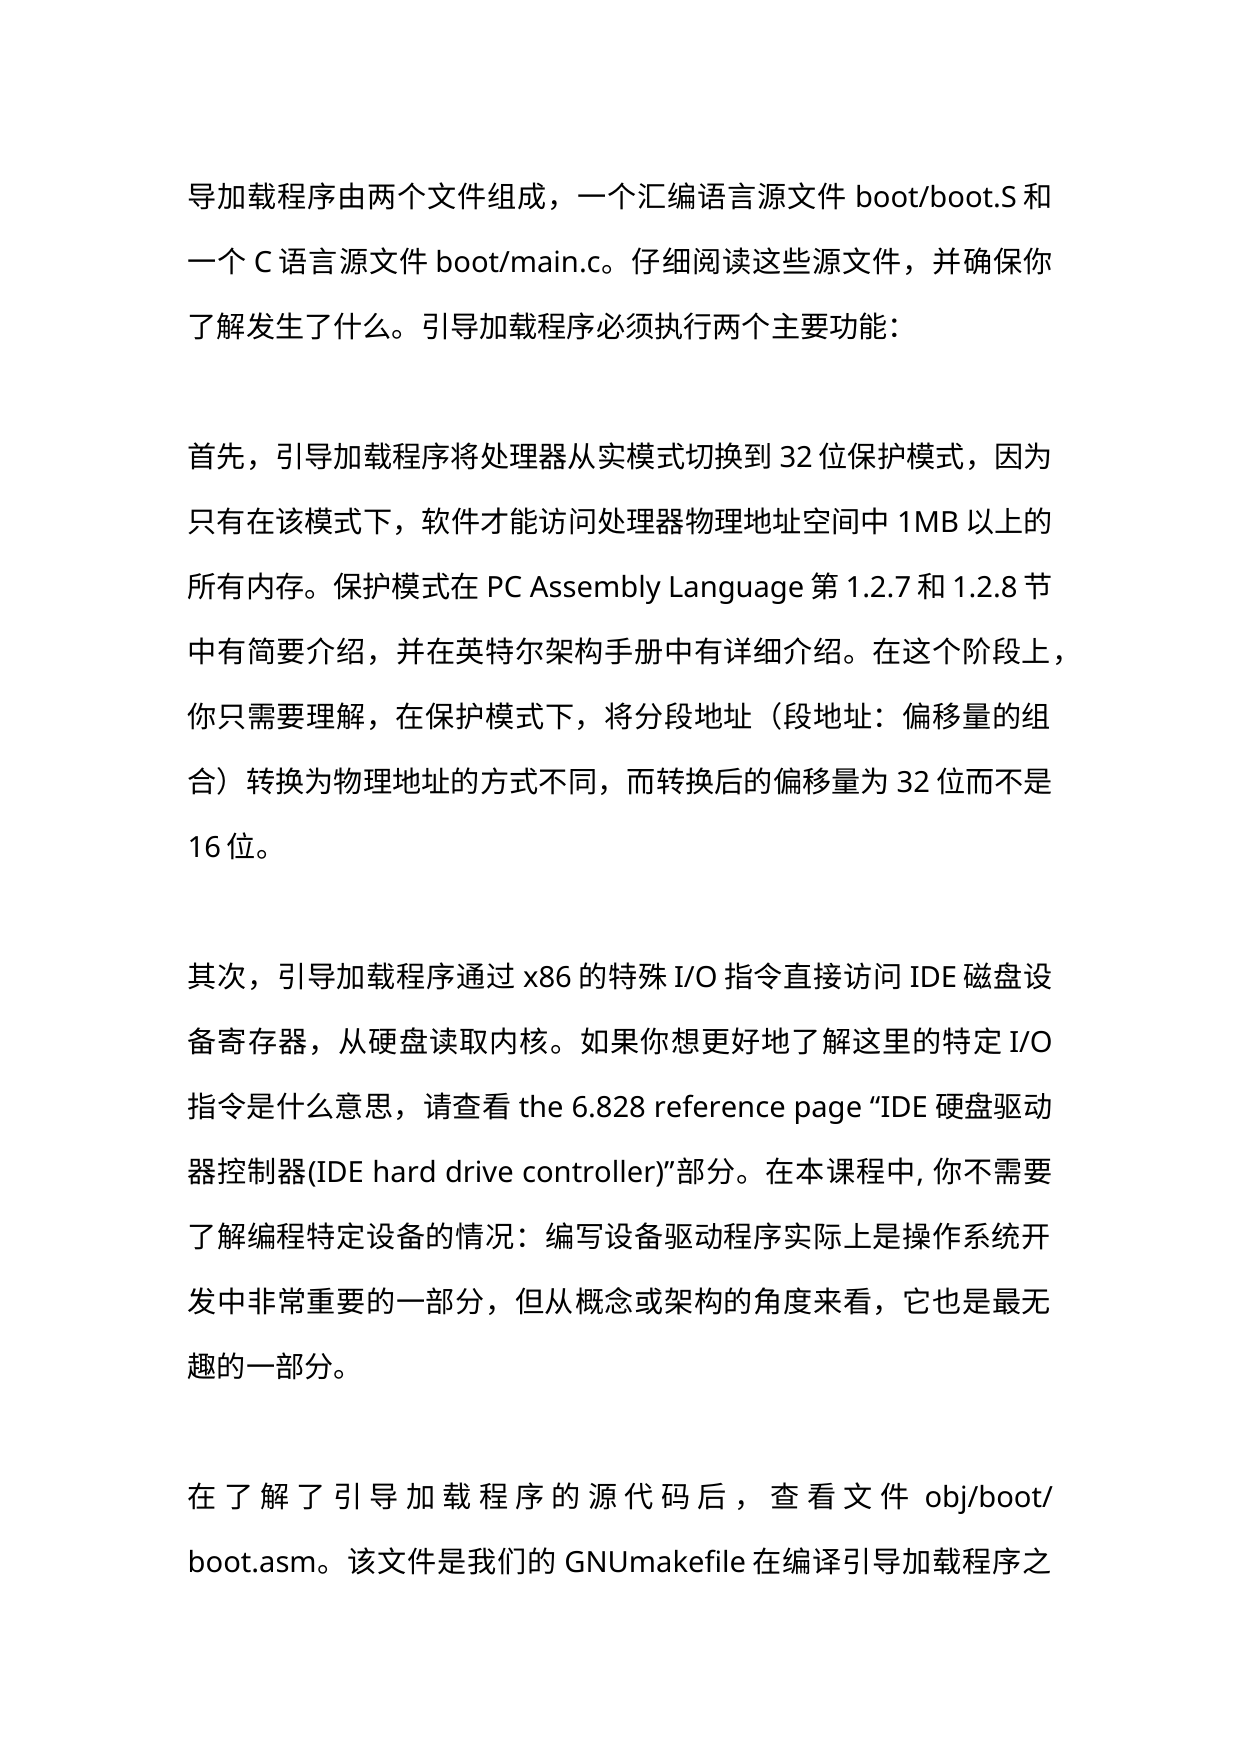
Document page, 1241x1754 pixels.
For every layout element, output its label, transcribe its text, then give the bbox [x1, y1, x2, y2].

text 其次，引导加载程序通过x86的特殊I/O指令直接访问IDE磁盘设备寄存器，从硬盘读取内核。如果你想更好地了解这里的特定I/O指令是什么意思，请查看the 6.828 reference page “IDE硬盘驱动器控制器(IDE hard drive controller)”部分。在本课程中, 你不需要了解编程特定设备的情况：编写设备驱动程序实际上是操作系统开发中非常重要的一部分，但从概念或架构的角度来看，它也是最无趣的一部分。 [187, 942, 1053, 1397]
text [187, 1462, 1053, 1592]
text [187, 162, 1053, 357]
text 首先，引导加载程序将处理器从实模式切换到32位保护模式，因为只有在该模式下，软件才能访问处理器物理地址空间中1MB以上的所有内存。保护模式在 PC Assembly Language第1.2.7和1.2.8节中有简要介绍，并在英特尔架构手册中有详细介绍。在这个阶段上，你只需要理解，在保护模式下，将分段地址（段地址：偏移量的组合）转换为物理地址的方式不同，而转换后的偏移量为32位而不是16位。 [187, 422, 1053, 877]
